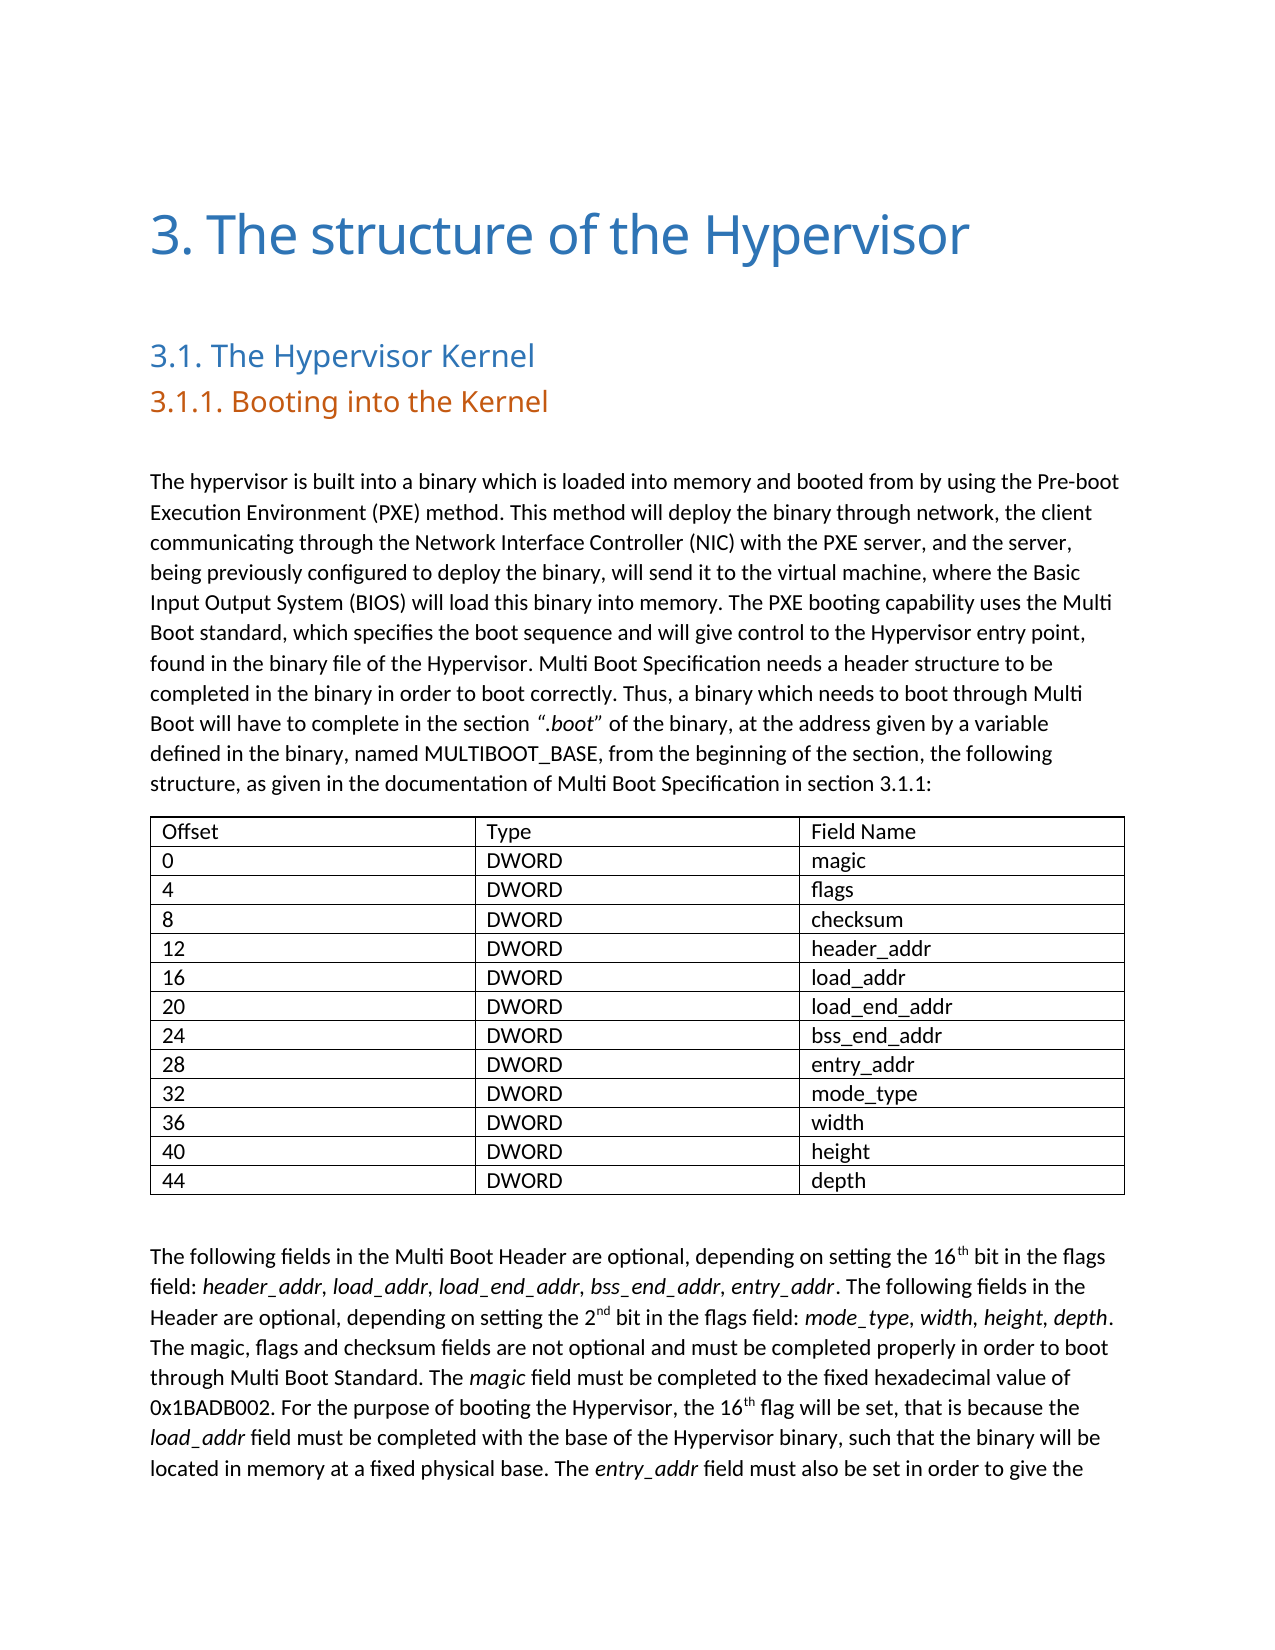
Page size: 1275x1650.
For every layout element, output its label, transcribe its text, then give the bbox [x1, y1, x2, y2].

text The hypervisor is built into a binary which is loaded into memory and booted from by using the Pre-boot Execution Environment (PXE) method. This method will deploy the binary through network, the client communicating through the Network Interface Controller (NIC) with the PXE server, and the server, being previously configured to deploy the binary, will send it to the virtual machine, where the Basic Input Output System (BIOS) will load this binary into memory. The PXE booting capability uses the Multi Boot standard, which specifies the boot sequence and will give control to the Hypervisor entry point, found in the binary file of the Hypervisor. Multi Boot Specification needs a header structure to be completed in the binary in order to boot correctly. Thus, a binary which needs to boot through Multi Boot will have to complete in the section “.boot” of the binary, at the address given by a variable defined in the binary, named MULTIBOOT_BASE, from the beginning of the section, the following structure, as given in the documentation of Multi Boot Specification in section 3.1.1: [150, 467, 1125, 798]
table_header Field Name [800, 818, 1124, 846]
subtitle 3.1.1. Booting into the Kernel [150, 381, 1125, 421]
table_cell DWORD [476, 992, 799, 1020]
table_cell DWORD [476, 1166, 799, 1194]
table_cell load_end_addr [800, 992, 1124, 1020]
table_header Offset [151, 818, 475, 846]
title 3. The structure of the Hypervisor [150, 197, 1125, 271]
table_cell bss_end_addr [800, 1021, 1124, 1049]
subtitle 3.1. The Hypervisor Kernel [150, 334, 1125, 377]
table_cell 16 [151, 963, 475, 991]
table_cell magic [800, 847, 1124, 874]
table_cell depth [800, 1166, 1124, 1194]
table_cell 36 [151, 1108, 475, 1136]
table_cell 28 [151, 1050, 475, 1078]
table_cell DWORD [476, 963, 799, 991]
table_cell DWORD [476, 1137, 799, 1165]
table_cell entry_addr [800, 1050, 1124, 1078]
table_cell 20 [151, 992, 475, 1020]
table_cell 44 [151, 1166, 475, 1194]
table_cell mode_type [800, 1079, 1124, 1107]
table_cell DWORD [476, 1079, 799, 1107]
table_cell checksum [800, 905, 1124, 933]
table_cell DWORD [476, 1021, 799, 1049]
table_cell 0 [151, 847, 475, 874]
table_cell header_addr [800, 934, 1124, 962]
table_cell load_addr [800, 963, 1124, 991]
table_cell 8 [151, 905, 475, 933]
table_cell DWORD [476, 847, 799, 874]
table_cell height [800, 1137, 1124, 1165]
table_cell 4 [151, 876, 475, 904]
table_cell width [800, 1108, 1124, 1136]
table_cell flags [800, 876, 1124, 904]
table_cell 40 [151, 1137, 475, 1165]
table_cell 12 [151, 934, 475, 962]
table_header Type [476, 818, 799, 846]
table_cell DWORD [476, 1108, 799, 1136]
table_cell DWORD [476, 876, 799, 904]
table_cell DWORD [476, 934, 799, 962]
table_cell DWORD [476, 1050, 799, 1078]
table_cell DWORD [476, 905, 799, 933]
table_cell 32 [151, 1079, 475, 1107]
table_cell 24 [151, 1021, 475, 1049]
